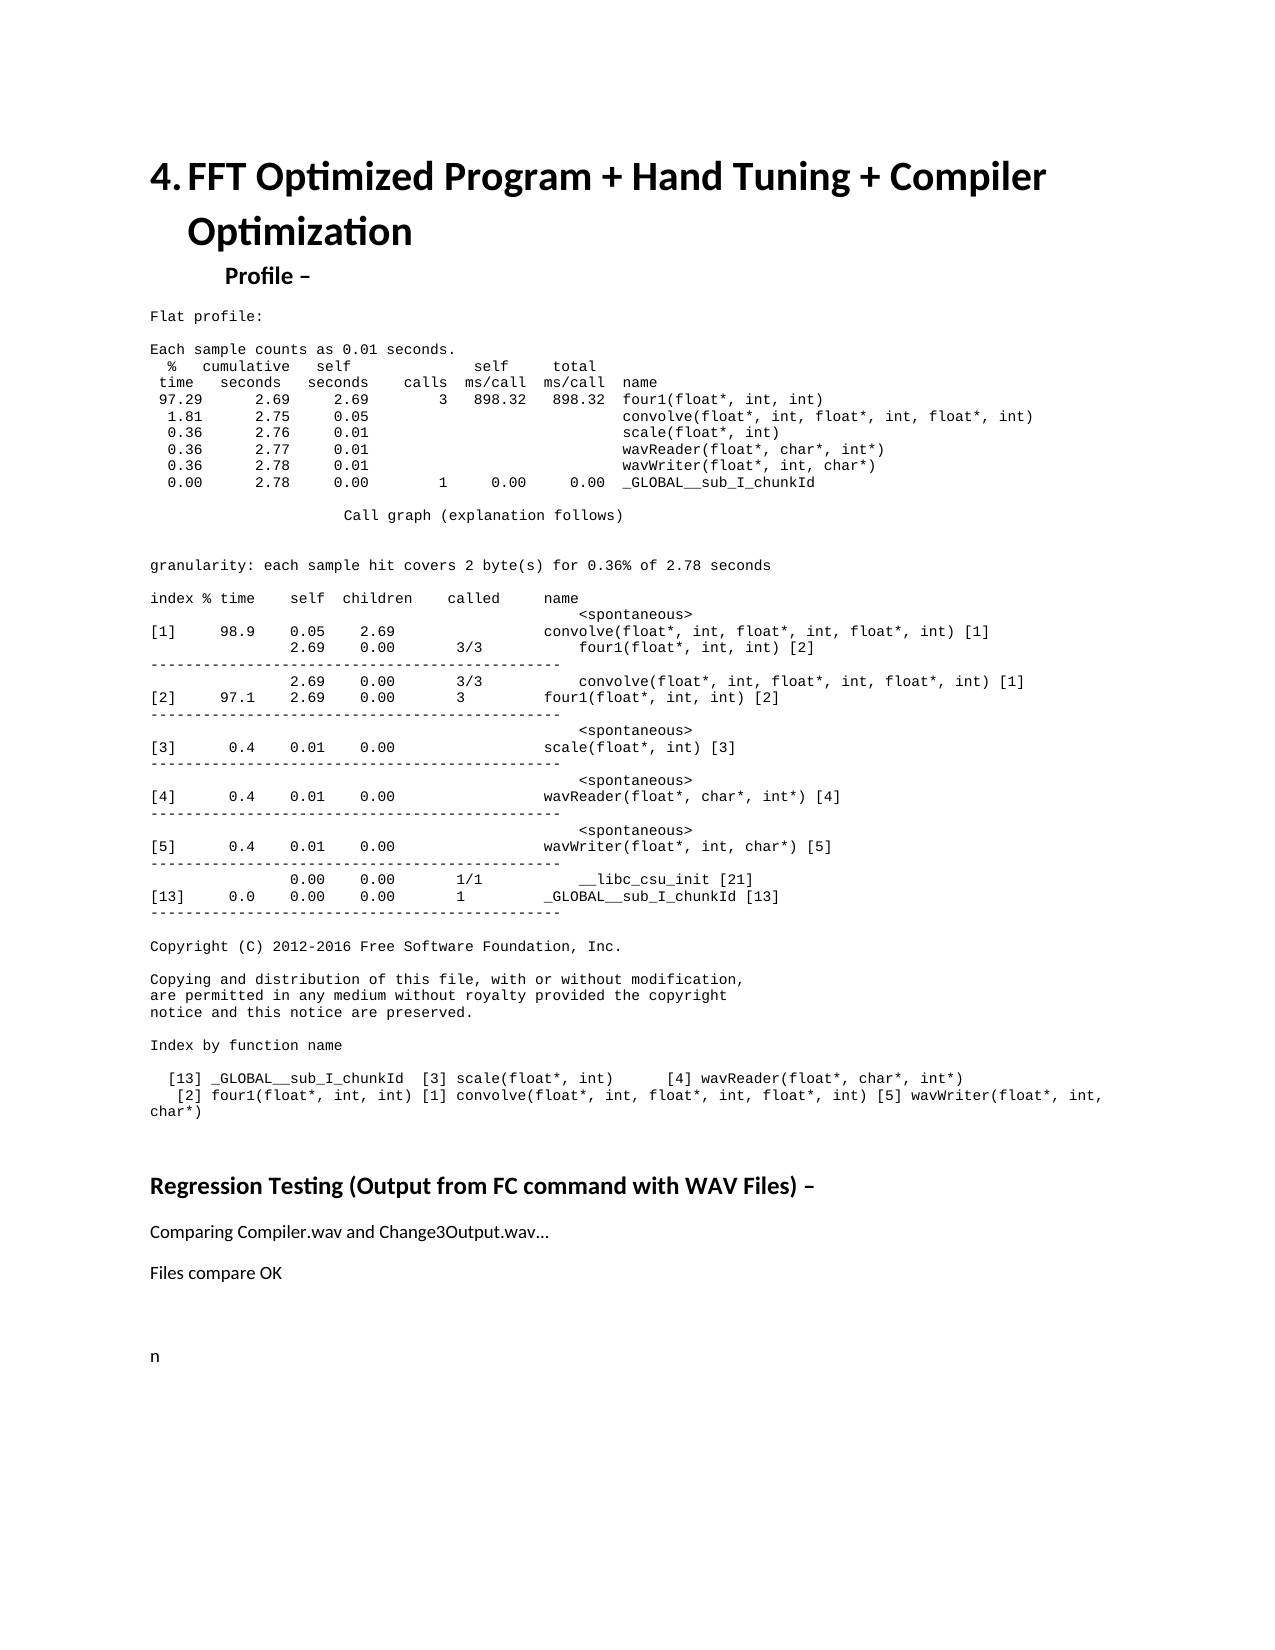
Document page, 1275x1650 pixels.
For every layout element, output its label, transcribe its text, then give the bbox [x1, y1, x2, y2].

text Files compare OK [150, 1261, 1125, 1284]
text [4] 0.4 0.01 0.00 wavReader(float*, char*, int*) [4] [150, 790, 1125, 806]
list Profile – [225, 260, 1125, 290]
text n [150, 1344, 1125, 1367]
text Flat profile: [150, 309, 1125, 326]
text Index by function name [150, 1038, 1125, 1055]
text <spontaneous> [150, 723, 1125, 740]
text [5] 0.4 0.01 0.00 wavWriter(float*, int, char*) [5] [150, 839, 1125, 856]
list FFT Optimized Program + Hand Tuning + Compiler Optimization [150, 150, 1125, 256]
text time seconds seconds calls ms/call ms/call name [150, 376, 1125, 392]
text Copying and distribution of this file, with or without modification, [150, 972, 1125, 988]
text Each sample counts as 0.01 seconds. [150, 342, 1125, 359]
text 0.36 2.78 0.01 wavWriter(float*, int, char*) [150, 458, 1125, 475]
text 0.36 2.77 0.01 wavReader(float*, char*, int*) [150, 442, 1125, 458]
text 0.00 0.00 1/1 __libc_csu_init [21] [150, 872, 1125, 889]
text ----------------------------------------------- [150, 657, 1125, 674]
text ----------------------------------------------- [150, 707, 1125, 723]
text [13] 0.0 0.00 0.00 1 _GLOBAL__sub_I_chunkId [13] [150, 889, 1125, 906]
text [13] _GLOBAL__sub_I_chunkId [3] scale(float*, int) [4] wavReader(float*, char*, int*) [150, 1071, 1125, 1088]
text % cumulative self self total [150, 359, 1125, 376]
text Call graph (explanation follows) [150, 508, 1125, 525]
text <spontaneous> [150, 773, 1125, 790]
text ----------------------------------------------- [150, 806, 1125, 823]
text Copyright (C) 2012-2016 Free Software Foundation, Inc. [150, 939, 1125, 955]
text ----------------------------------------------- [150, 757, 1125, 773]
text 1.81 2.75 0.05 convolve(float*, int, float*, int, float*, int) [150, 409, 1125, 425]
text ----------------------------------------------- [150, 906, 1125, 922]
text ----------------------------------------------- [150, 856, 1125, 872]
text index % time self children called name [150, 591, 1125, 607]
text are permitted in any medium without royalty provided the copyright [150, 988, 1125, 1005]
text Regression Testing (Output from FC command with WAV Files) – [150, 1171, 1125, 1201]
text Comparing Compiler.wav and Change3Output.wav... [150, 1220, 1125, 1243]
text 0.00 2.78 0.00 1 0.00 0.00 _GLOBAL__sub_I_chunkId [150, 475, 1125, 492]
text 97.29 2.69 2.69 3 898.32 898.32 four1(float*, int, int) [150, 392, 1125, 409]
text [3] 0.4 0.01 0.00 scale(float*, int) [3] [150, 740, 1125, 757]
text <spontaneous> [150, 823, 1125, 839]
text [2] four1(float*, int, int) [1] convolve(float*, int, float*, int, float*, int) [5] wavWriter(float*, int, char*) [150, 1088, 1125, 1121]
text [2] 97.1 2.69 0.00 3 four1(float*, int, int) [2] [150, 690, 1125, 707]
text 2.69 0.00 3/3 four1(float*, int, int) [2] [150, 641, 1125, 657]
text 0.36 2.76 0.01 scale(float*, int) [150, 425, 1125, 442]
text granularity: each sample hit covers 2 byte(s) for 0.36% of 2.78 seconds [150, 558, 1125, 574]
text 2.69 0.00 3/3 convolve(float*, int, float*, int, float*, int) [1] [150, 674, 1125, 690]
text <spontaneous> [150, 607, 1125, 624]
text [1] 98.9 0.05 2.69 convolve(float*, int, float*, int, float*, int) [1] [150, 624, 1125, 641]
text notice and this notice are preserved. [150, 1005, 1125, 1022]
